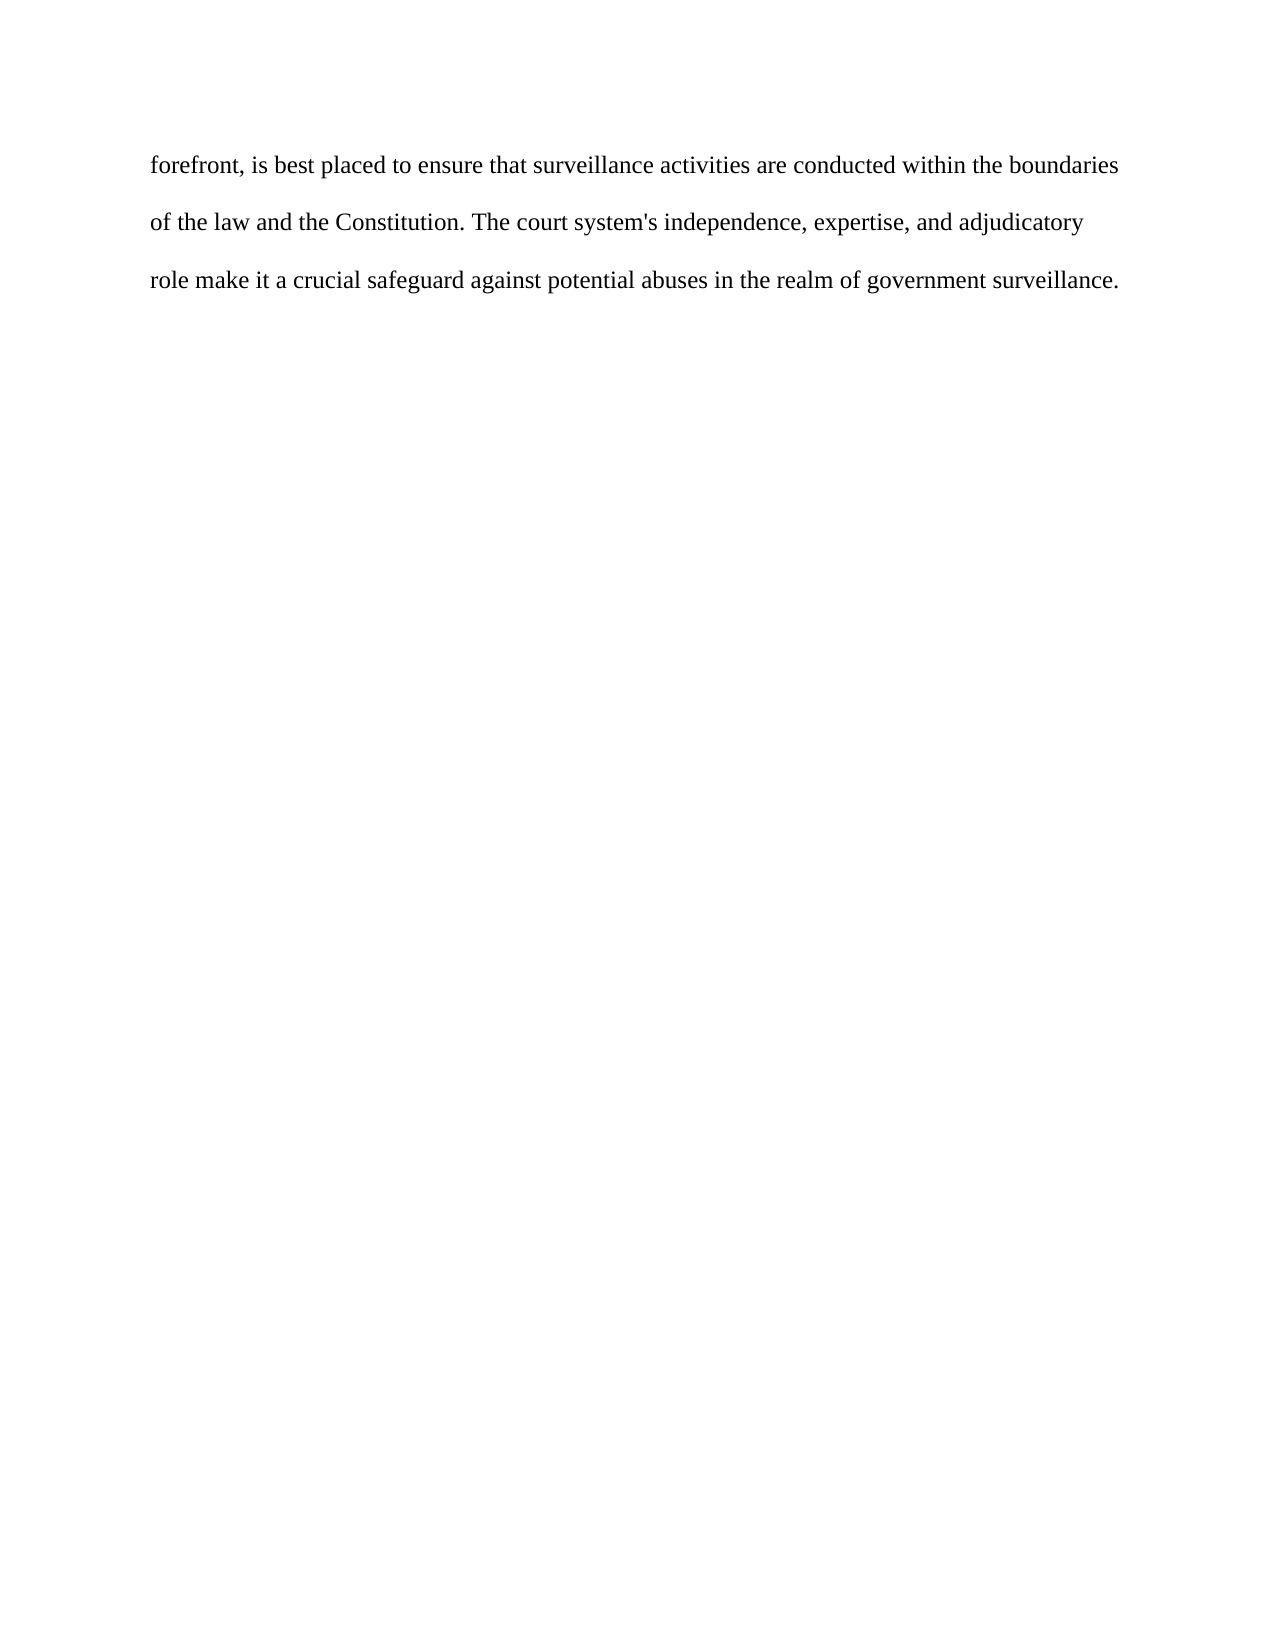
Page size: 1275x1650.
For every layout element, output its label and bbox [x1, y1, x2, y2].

text [150, 150, 1125, 294]
